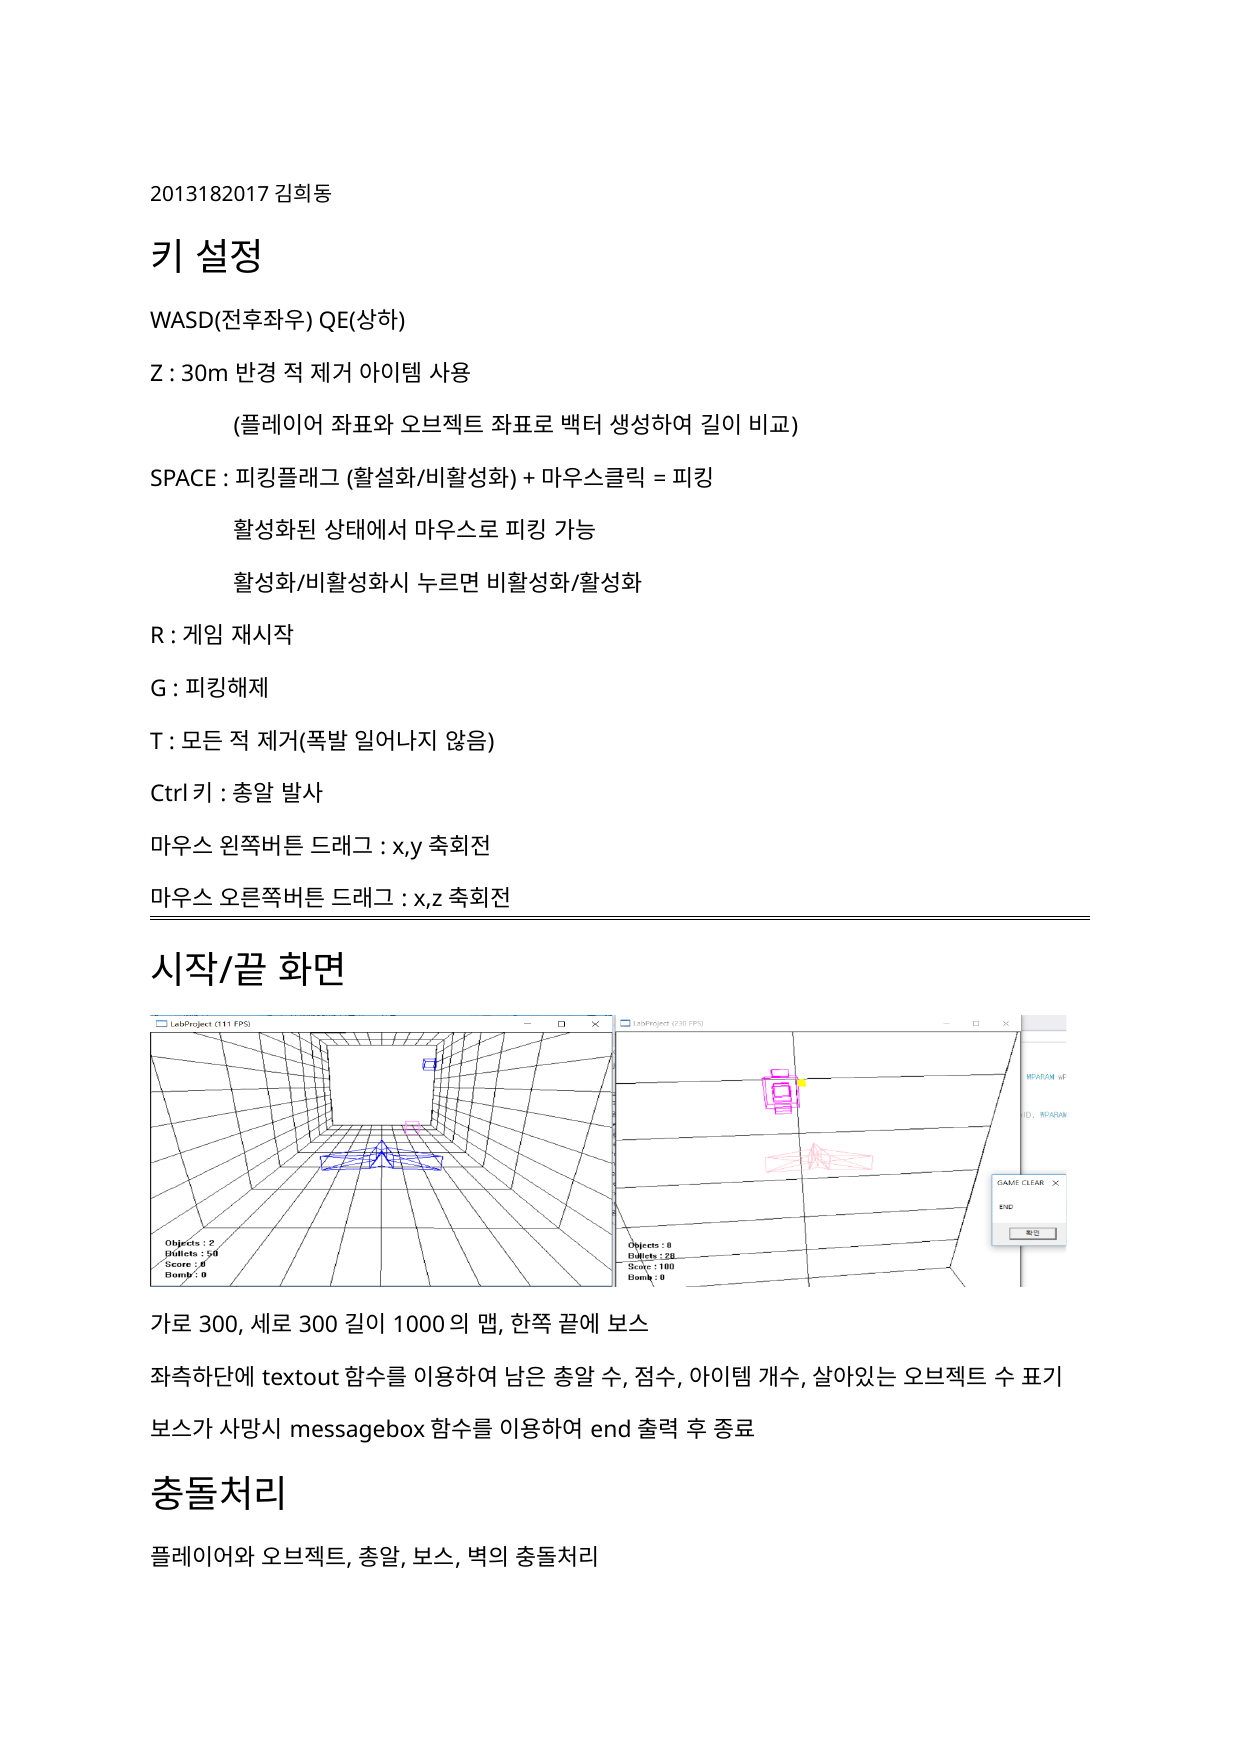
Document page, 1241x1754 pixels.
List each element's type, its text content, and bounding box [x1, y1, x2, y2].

text SPACE : 피킹플래그 (활설화/비활성화) + 마우스클릭 = 피킹 [150, 459, 1090, 493]
text T : 모든 적 제거(폭발 일어나지 않음) [150, 722, 1090, 756]
text 활성화된 상태에서 마우스로 피킹 가능 [150, 512, 1090, 545]
text (플레이어 좌표와 오브젝트 좌표로 백터 생성하여 길이 비교) [150, 407, 1090, 440]
text 보스가 사망시 messagebox함수를 이용하여 end 출력 후 종료 [150, 1411, 1090, 1444]
text Ctrl키 : 총알 발사 [150, 775, 1090, 808]
text 마우스 왼쪽버튼 드래그 : x,y 축회전 [150, 828, 1090, 861]
text 플레이어와 오브젝트, 총알, 보스, 벽의 충돌처리 [150, 1539, 1090, 1572]
text WASD(전후좌우) QE(상하) [150, 302, 1090, 335]
text 시작/끝 화면 [150, 940, 1090, 994]
text 마우스 오른쪽버튼 드래그 : x,z 축회전 [150, 880, 1090, 916]
text Z : 30m 반경 적 제거 아이템 사용 [150, 354, 1090, 388]
text 가로 300, 세로 300 길이 1000의 맵, 한쪽 끝에 보스 [150, 1306, 1090, 1339]
text R : 게임 재시작 [150, 617, 1090, 651]
text 2013182017 김희동 [150, 177, 1090, 207]
text G : 피킹해제 [150, 670, 1090, 703]
text 좌측하단에 textout함수를 이용하여 남은 총알 수, 점수, 아이템 개수, 살아있는 오브젝트 수 표기 [150, 1358, 1090, 1392]
text 충돌처리 [150, 1463, 1090, 1518]
picture [150, 1015, 1067, 1287]
text 키 설정 [150, 227, 1090, 281]
text 활성화/비활성화시 누르면 비활성화/활성화 [150, 565, 1090, 598]
